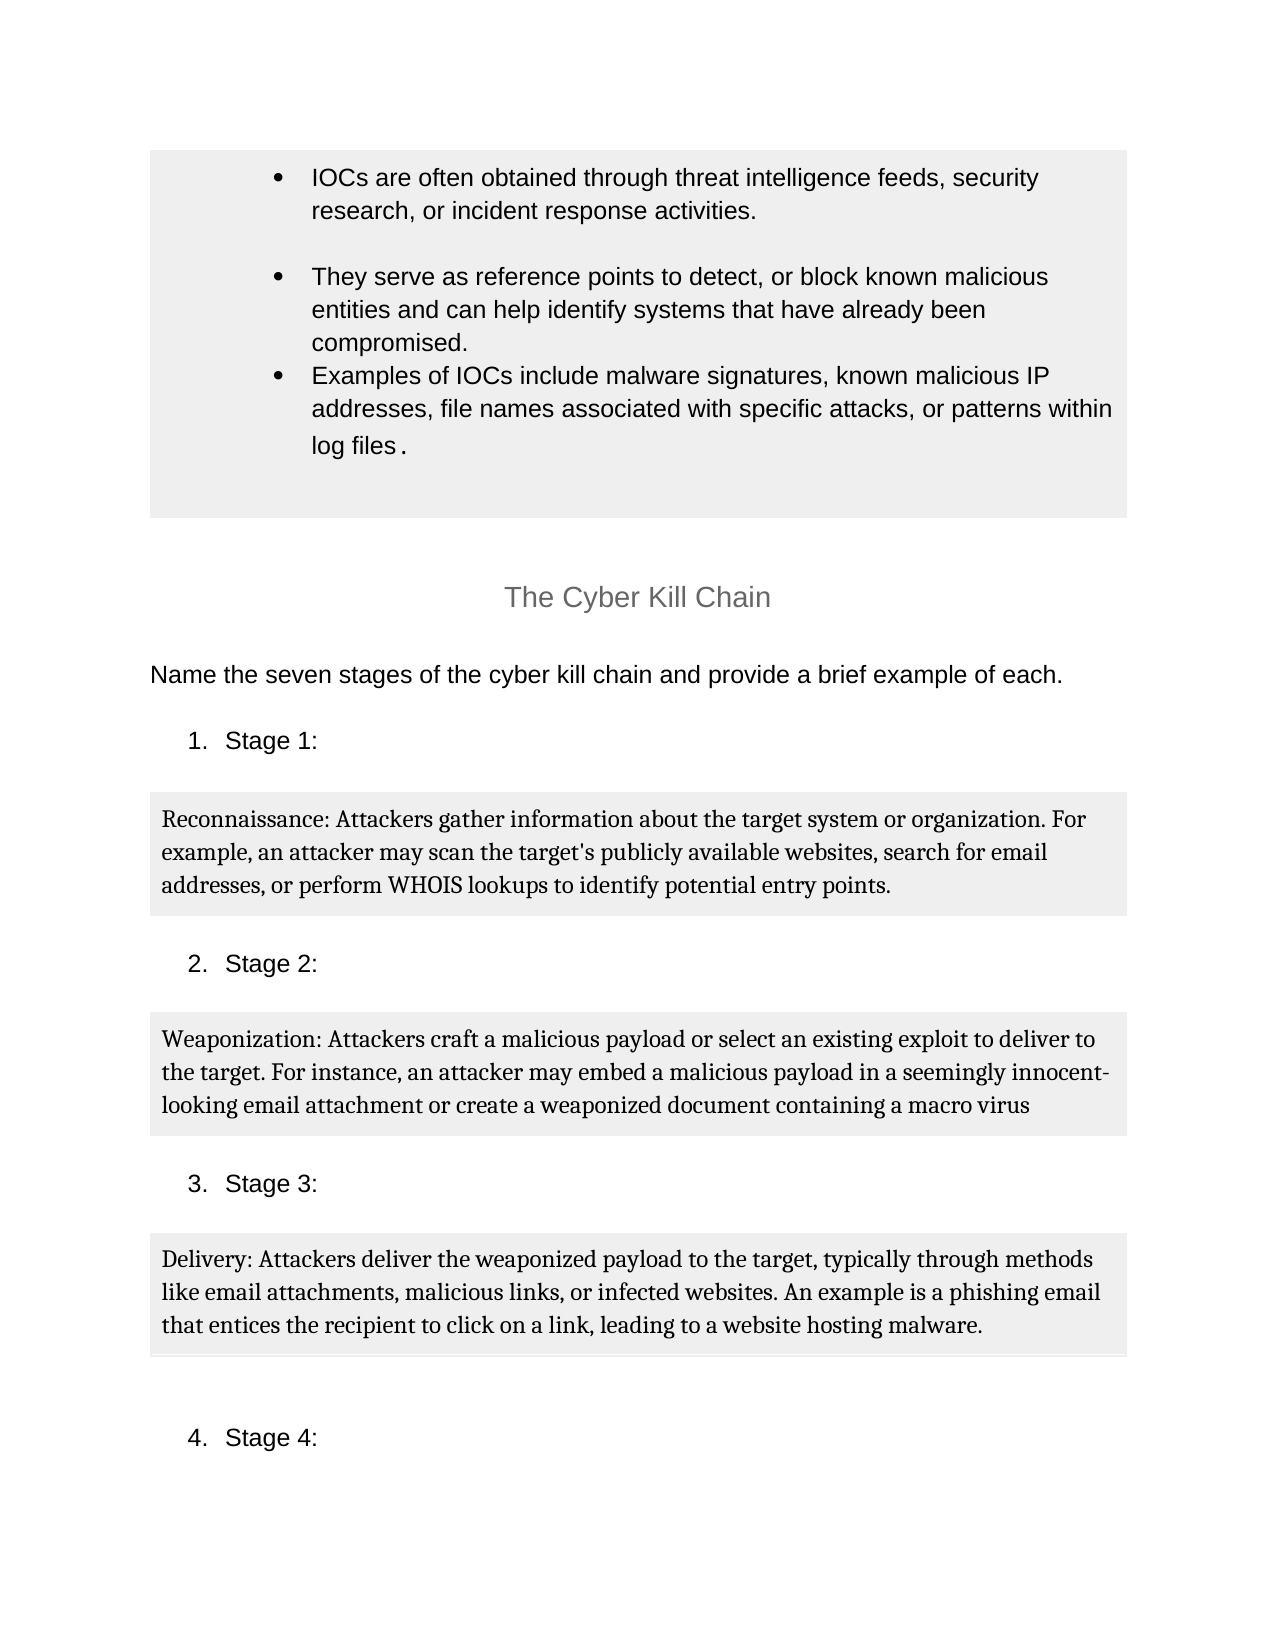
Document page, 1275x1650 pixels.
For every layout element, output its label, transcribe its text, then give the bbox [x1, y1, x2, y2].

table_header Reconnaissance: Attackers gather information about the target system or organization. For example, an attacker may scan the target's publicly available websites, search for email addresses, or perform WHOIS lookups to identify potential entry points. [152, 794, 1125, 914]
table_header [152, 152, 1125, 516]
subtitle The Cyber Kill Chain [150, 580, 1125, 613]
list Stage 4: [187, 1423, 1125, 1451]
list Stage 2: [187, 949, 1125, 978]
list Stage 3: [187, 1169, 1125, 1198]
list Stage 1: [187, 726, 1125, 755]
table_header Delivery: Attackers deliver the weaponized payload to the target, typically through methods like email attachments, malicious links, or infected websites. An example is a phishing email that entices the recipient to click on a link, leading to a website hosting malware. [152, 1235, 1125, 1354]
table_header Weaponization: Attackers craft a malicious payload or select an existing exploit to deliver to the target. For instance, an attacker may embed a malicious payload in a seemingly innocent-looking email attachment or create a weaponized document containing a macro virus [152, 1014, 1125, 1134]
text Name the seven stages of the cyber kill chain and provide a brief example of each. [150, 660, 1125, 689]
